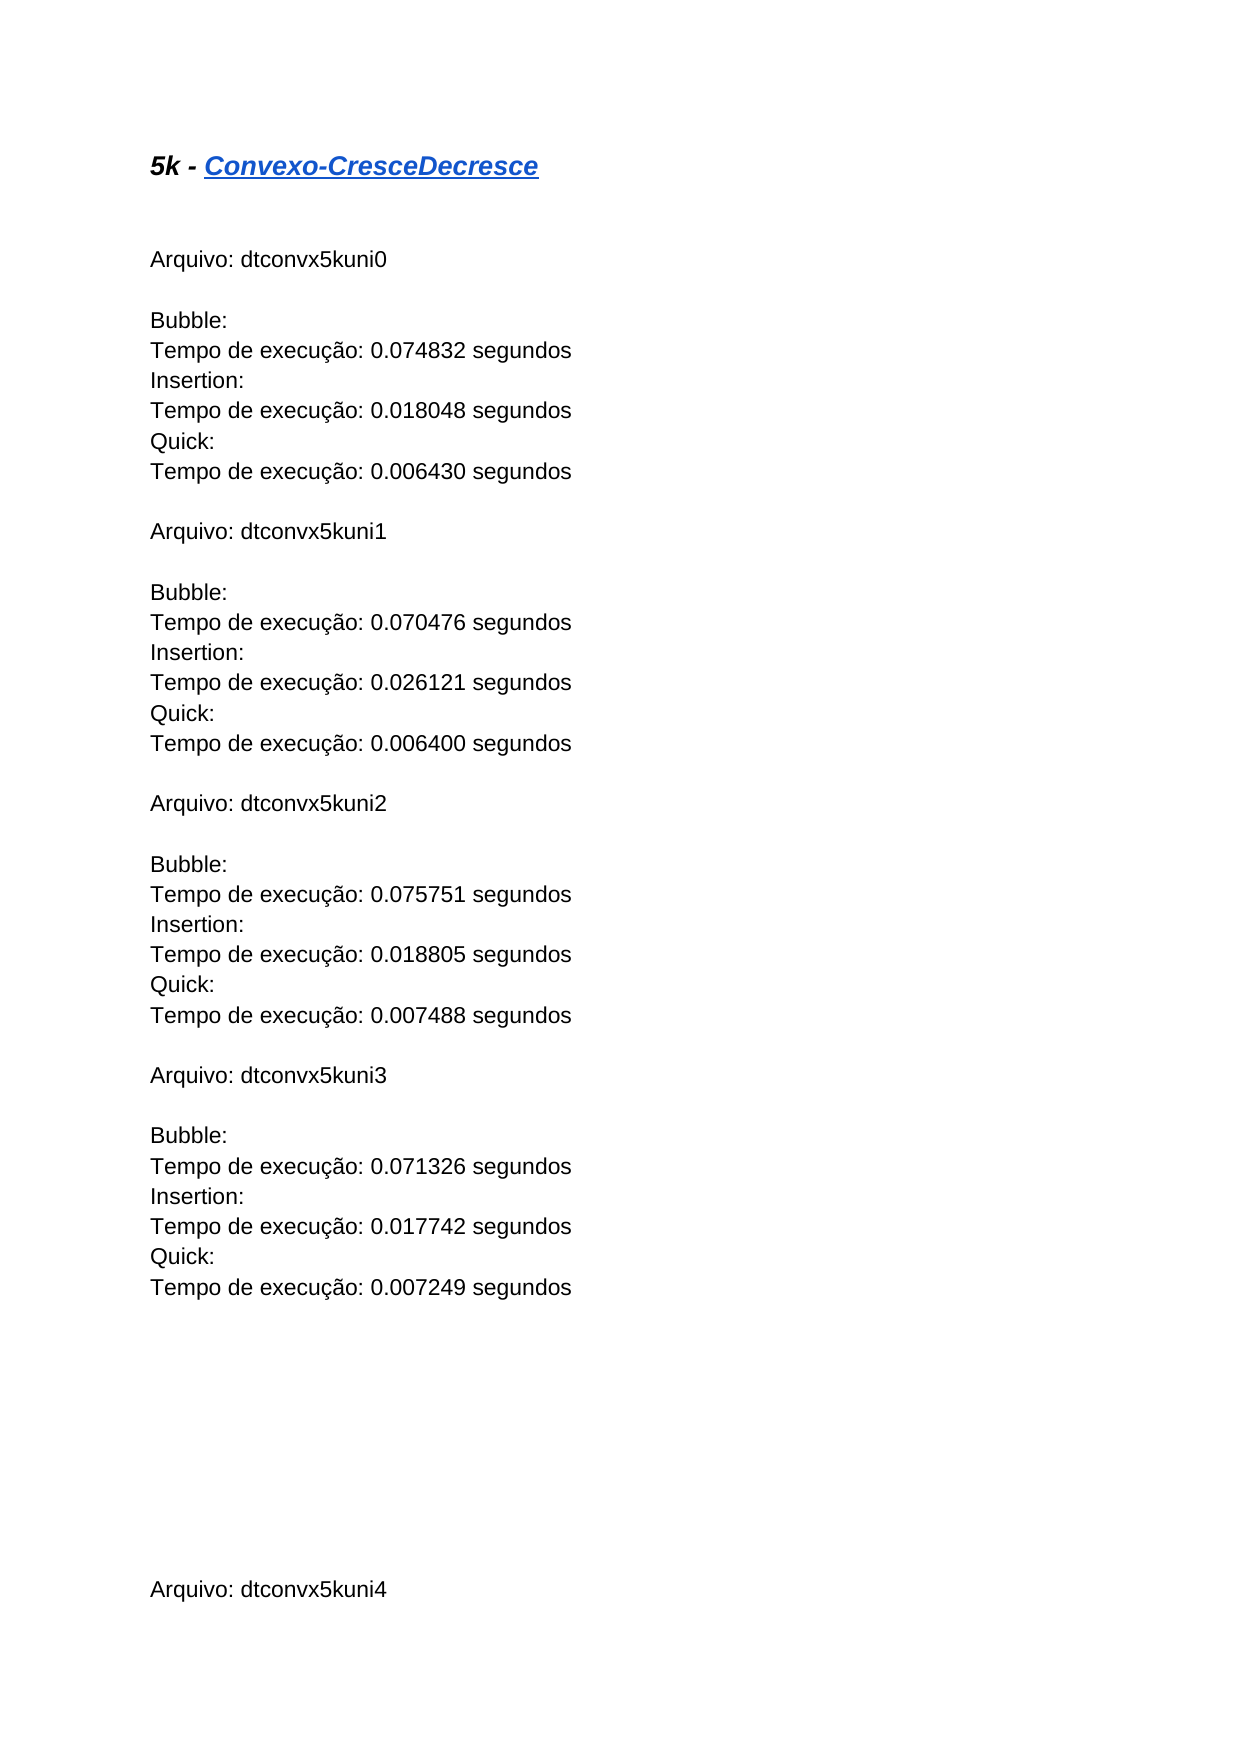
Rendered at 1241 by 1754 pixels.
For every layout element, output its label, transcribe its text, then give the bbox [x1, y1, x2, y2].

text Arquivo: dtconvx5kuni3 [150, 1062, 1090, 1088]
text Tempo de execução: 0.074832 segundos [150, 337, 1090, 363]
text 5k - Convexo-CresceDecresce [150, 150, 1090, 181]
text Tempo de execução: 0.018048 segundos [150, 397, 1090, 424]
text Tempo de execução: 0.026121 segundos [150, 669, 1090, 696]
text Tempo de execução: 0.007488 segundos [150, 1002, 1090, 1028]
text Insertion: [150, 1183, 1090, 1209]
text Insertion: [150, 911, 1090, 937]
text Insertion: [150, 639, 1090, 665]
text Tempo de execução: 0.006400 segundos [150, 730, 1090, 756]
text Tempo de execução: 0.070476 segundos [150, 609, 1090, 635]
text Quick: [150, 699, 1090, 726]
text Tempo de execução: 0.006430 segundos [150, 458, 1090, 484]
text Arquivo: dtconvx5kuni4 [150, 1576, 1090, 1602]
text Arquivo: dtconvx5kuni2 [150, 790, 1090, 816]
text Bubble: [150, 579, 1090, 605]
text Bubble: [150, 1122, 1090, 1149]
text Arquivo: dtconvx5kuni0 [150, 246, 1090, 273]
text Bubble: [150, 851, 1090, 877]
text Tempo de execução: 0.075751 segundos [150, 881, 1090, 907]
text Quick: [150, 971, 1090, 998]
text Bubble: [150, 307, 1090, 333]
text Tempo de execução: 0.018805 segundos [150, 941, 1090, 967]
text Insertion: [150, 367, 1090, 393]
text Tempo de execução: 0.017742 segundos [150, 1213, 1090, 1239]
text Tempo de execução: 0.071326 segundos [150, 1153, 1090, 1179]
text Tempo de execução: 0.007249 segundos [150, 1273, 1090, 1300]
text Quick: [150, 428, 1090, 454]
text Arquivo: dtconvx5kuni1 [150, 518, 1090, 544]
text Quick: [150, 1243, 1090, 1269]
